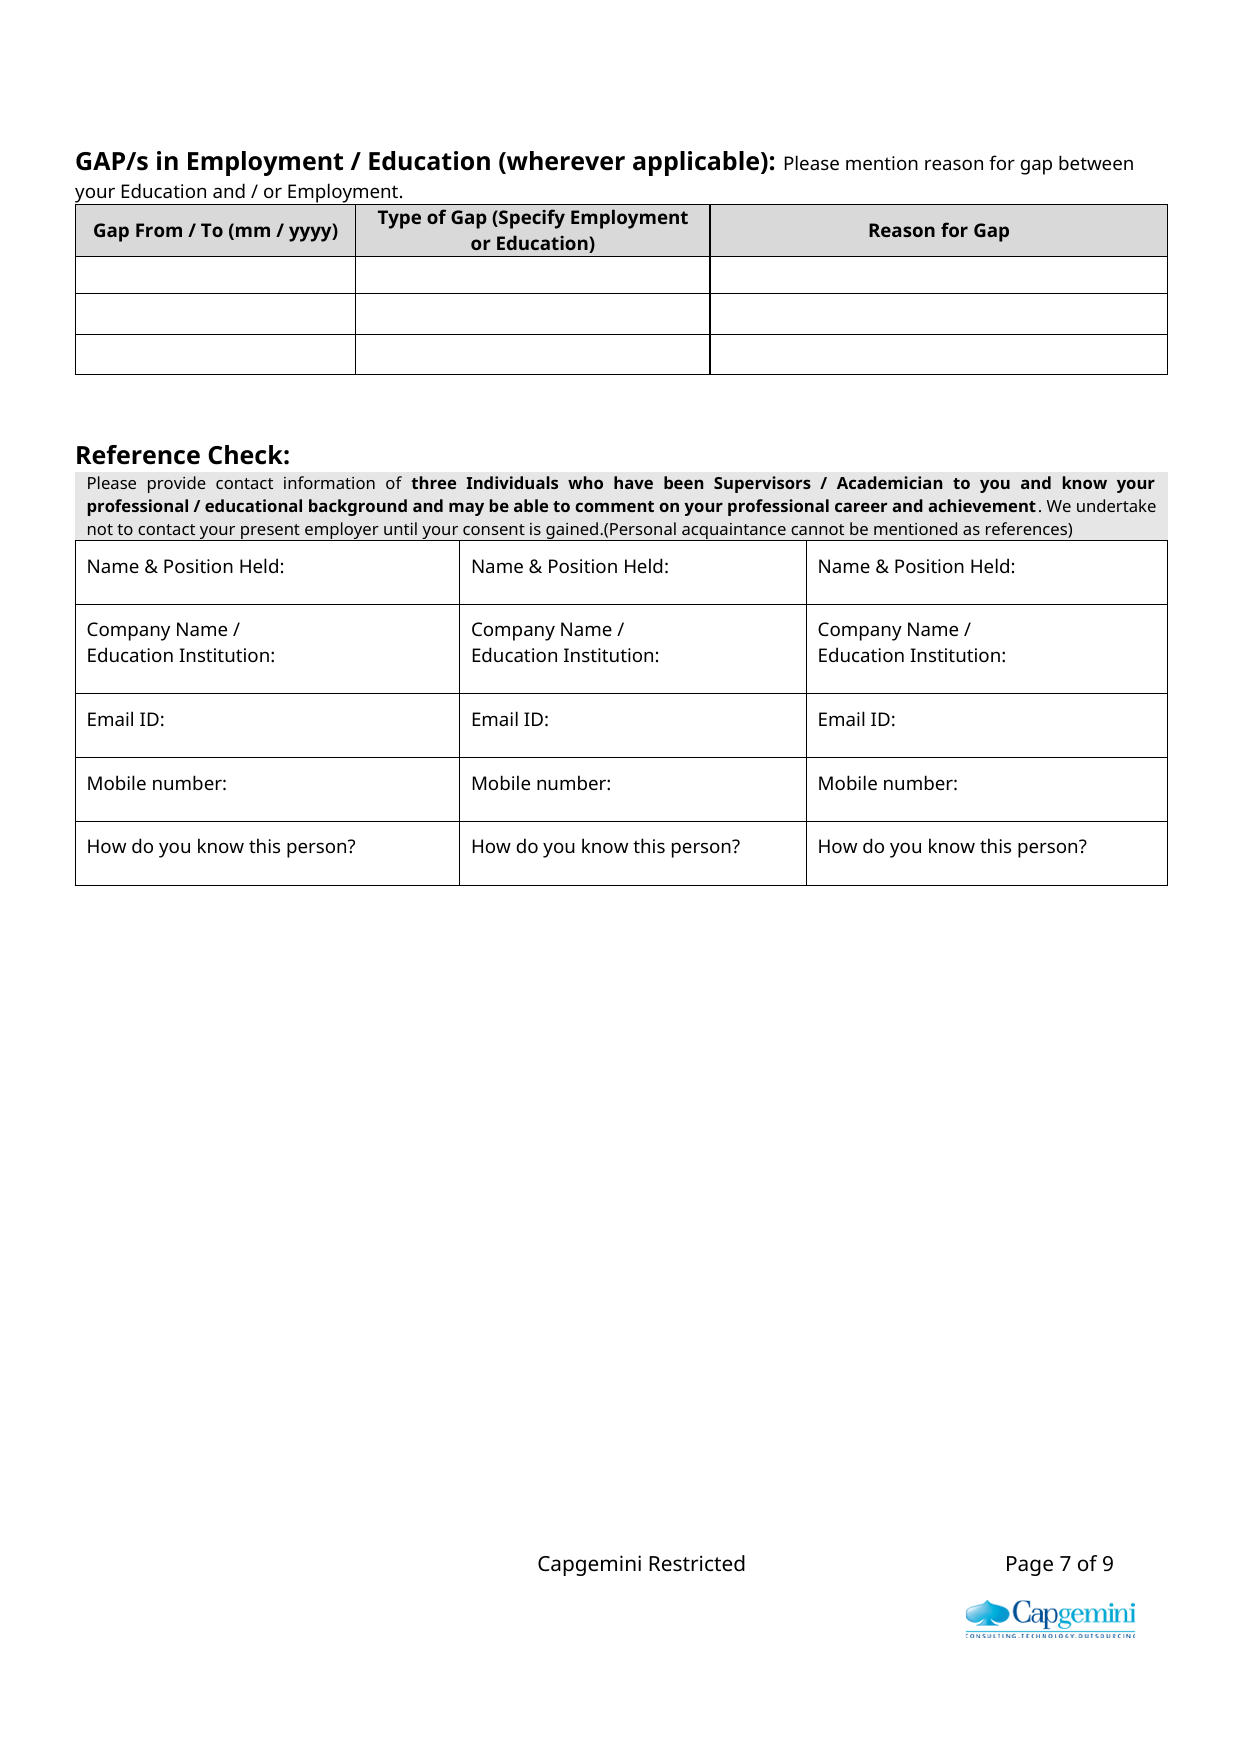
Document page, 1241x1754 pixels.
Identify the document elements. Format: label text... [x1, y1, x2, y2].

table_cell How do you know this person? [76, 822, 459, 885]
table_cell [76, 257, 355, 293]
table_cell Mobile number: [76, 758, 459, 821]
table_header Reason for Gap [711, 205, 1167, 256]
table_cell [711, 335, 1167, 374]
table_cell [356, 257, 709, 293]
table_cell Company Name / Education Institution: [807, 605, 1167, 693]
table_cell Email ID: [807, 694, 1167, 757]
table_cell Name & Position Held: [807, 541, 1167, 604]
table_cell Company Name / Education Institution: [76, 605, 459, 693]
table_cell Email ID: [76, 694, 459, 757]
text GAP/s in Employment / Education (wherever applicable): Please mention reason for gap between your Education and / or Employment. [75, 144, 1165, 203]
table_cell [711, 257, 1167, 293]
table_cell [356, 335, 709, 374]
table_cell Company Name / Education Institution: [460, 605, 806, 693]
table_cell How do you know this person? [807, 822, 1167, 885]
table_header Please provide contact information of three Individuals who have been Supervisors / Academician to you and know your professional / educational background and may be able to comment on your professional career and achievement. We undertake not to contact your present employer until your consent is gained.(Personal acquaintance cannot be mentioned as references) [75, 472, 1168, 540]
table_header Type of Gap (Specify Employment or Education) [356, 205, 709, 256]
picture [965, 1577, 1136, 1660]
table_cell Name & Position Held: [76, 541, 459, 604]
table_cell [76, 335, 355, 374]
table_cell Mobile number: [807, 758, 1167, 821]
table_cell Email ID: [460, 694, 806, 757]
table_cell Mobile number: [460, 758, 806, 821]
table_header Gap From / To (mm / yyyy) [76, 205, 355, 256]
text Reference Check: [75, 438, 1158, 472]
table_cell Name & Position Held: [460, 541, 806, 604]
table_cell [711, 294, 1167, 333]
table_cell [356, 294, 709, 333]
table_cell How do you know this person? [460, 822, 806, 885]
table_cell [76, 294, 355, 333]
